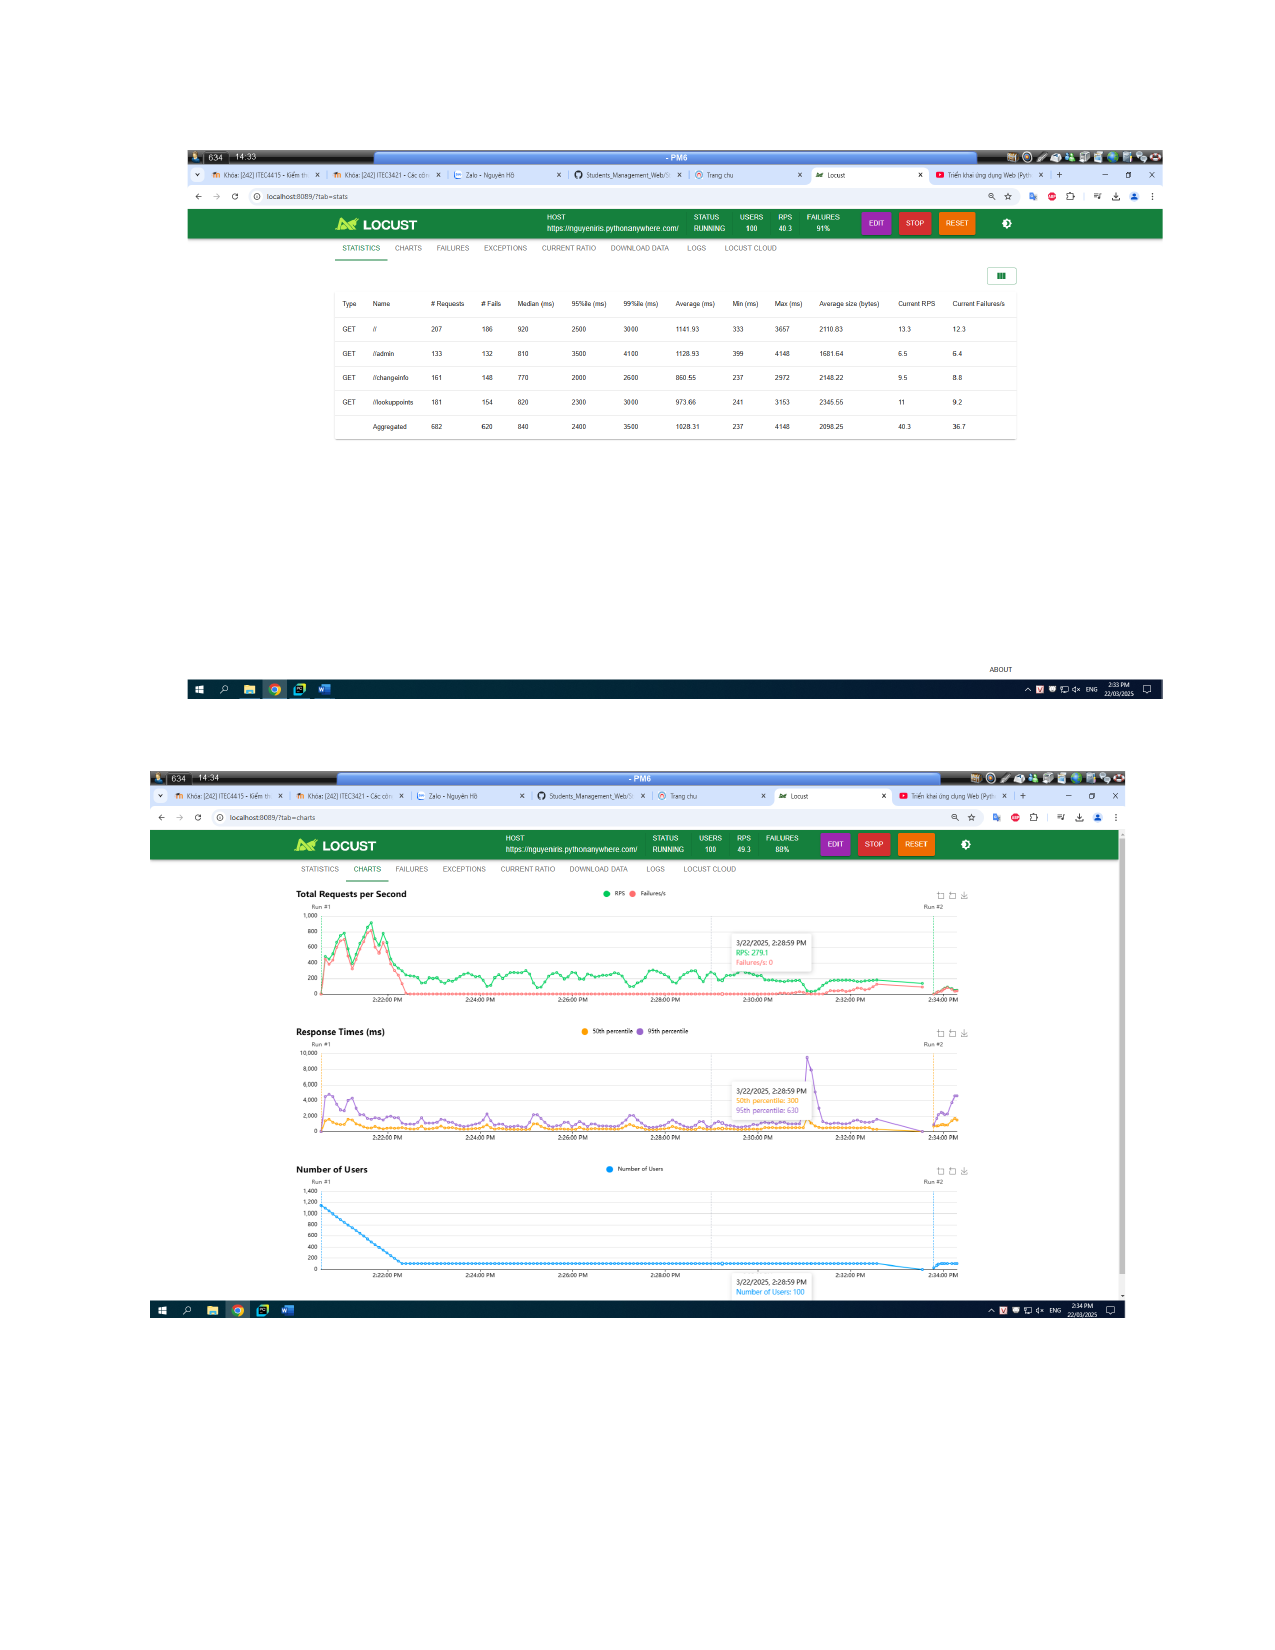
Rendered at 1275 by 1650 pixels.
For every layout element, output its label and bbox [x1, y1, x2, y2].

picture [260, 1305, 268, 1313]
picture [245, 686, 255, 693]
picture [297, 684, 305, 692]
picture [282, 1306, 293, 1315]
picture [159, 1307, 166, 1314]
picture [187, 150, 1163, 699]
picture [196, 686, 203, 693]
picture [150, 771, 1125, 1318]
picture [319, 685, 330, 694]
picture [208, 1307, 218, 1314]
